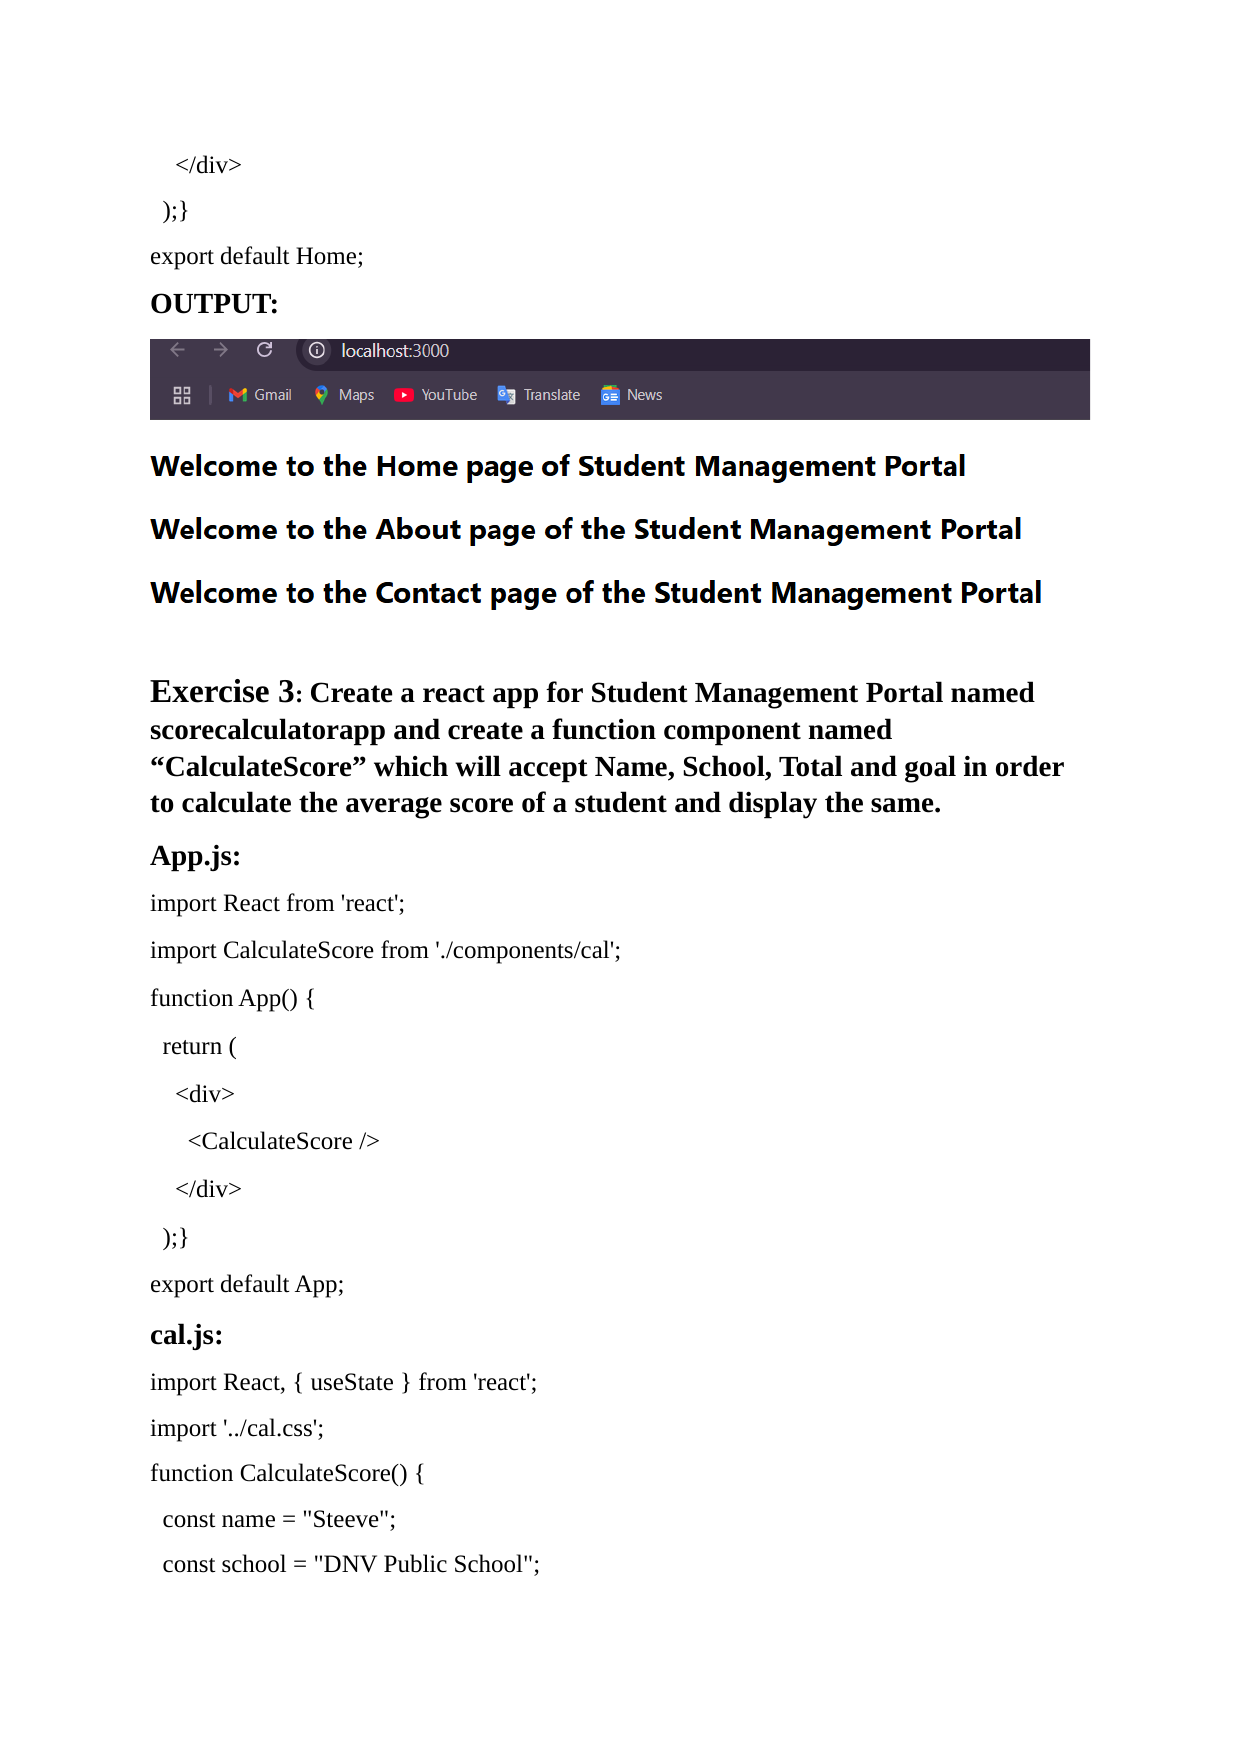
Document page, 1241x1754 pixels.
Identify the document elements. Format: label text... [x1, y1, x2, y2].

text );} [150, 1222, 1090, 1251]
text const school = "DNV Public School"; [150, 1549, 1090, 1578]
text import CalculateScore from './components/cal'; [150, 936, 1090, 964]
text cal.js: [150, 1317, 1090, 1351]
text import React from 'react'; [150, 888, 1090, 917]
text App.js: [150, 838, 1090, 871]
text import React, { useState } from 'react'; [150, 1367, 1090, 1396]
text function CalculateScore() { [150, 1458, 1090, 1487]
text function App() { [150, 983, 1090, 1012]
text Exercise 3: Create a react app for Student Management Portal named scorecalculatorapp and create a function component named “CalculateScore” which will accept Name, School, Total and goal in order to calculate the average score of a student and display the same. [150, 672, 1090, 818]
text OUTPUT: [150, 286, 1090, 320]
text return ( [150, 1031, 1090, 1060]
text );} [150, 195, 1090, 224]
text <CalculateScore /> [150, 1126, 1090, 1155]
text export default Home; [150, 241, 1090, 269]
text </div> [150, 1174, 1090, 1203]
text const name = "Steeve"; [150, 1504, 1090, 1532]
picture [150, 339, 1091, 653]
text import '../cal.css'; [150, 1413, 1090, 1442]
text </div> [150, 150, 1090, 179]
text export default App; [150, 1269, 1090, 1298]
text <div> [150, 1079, 1090, 1107]
